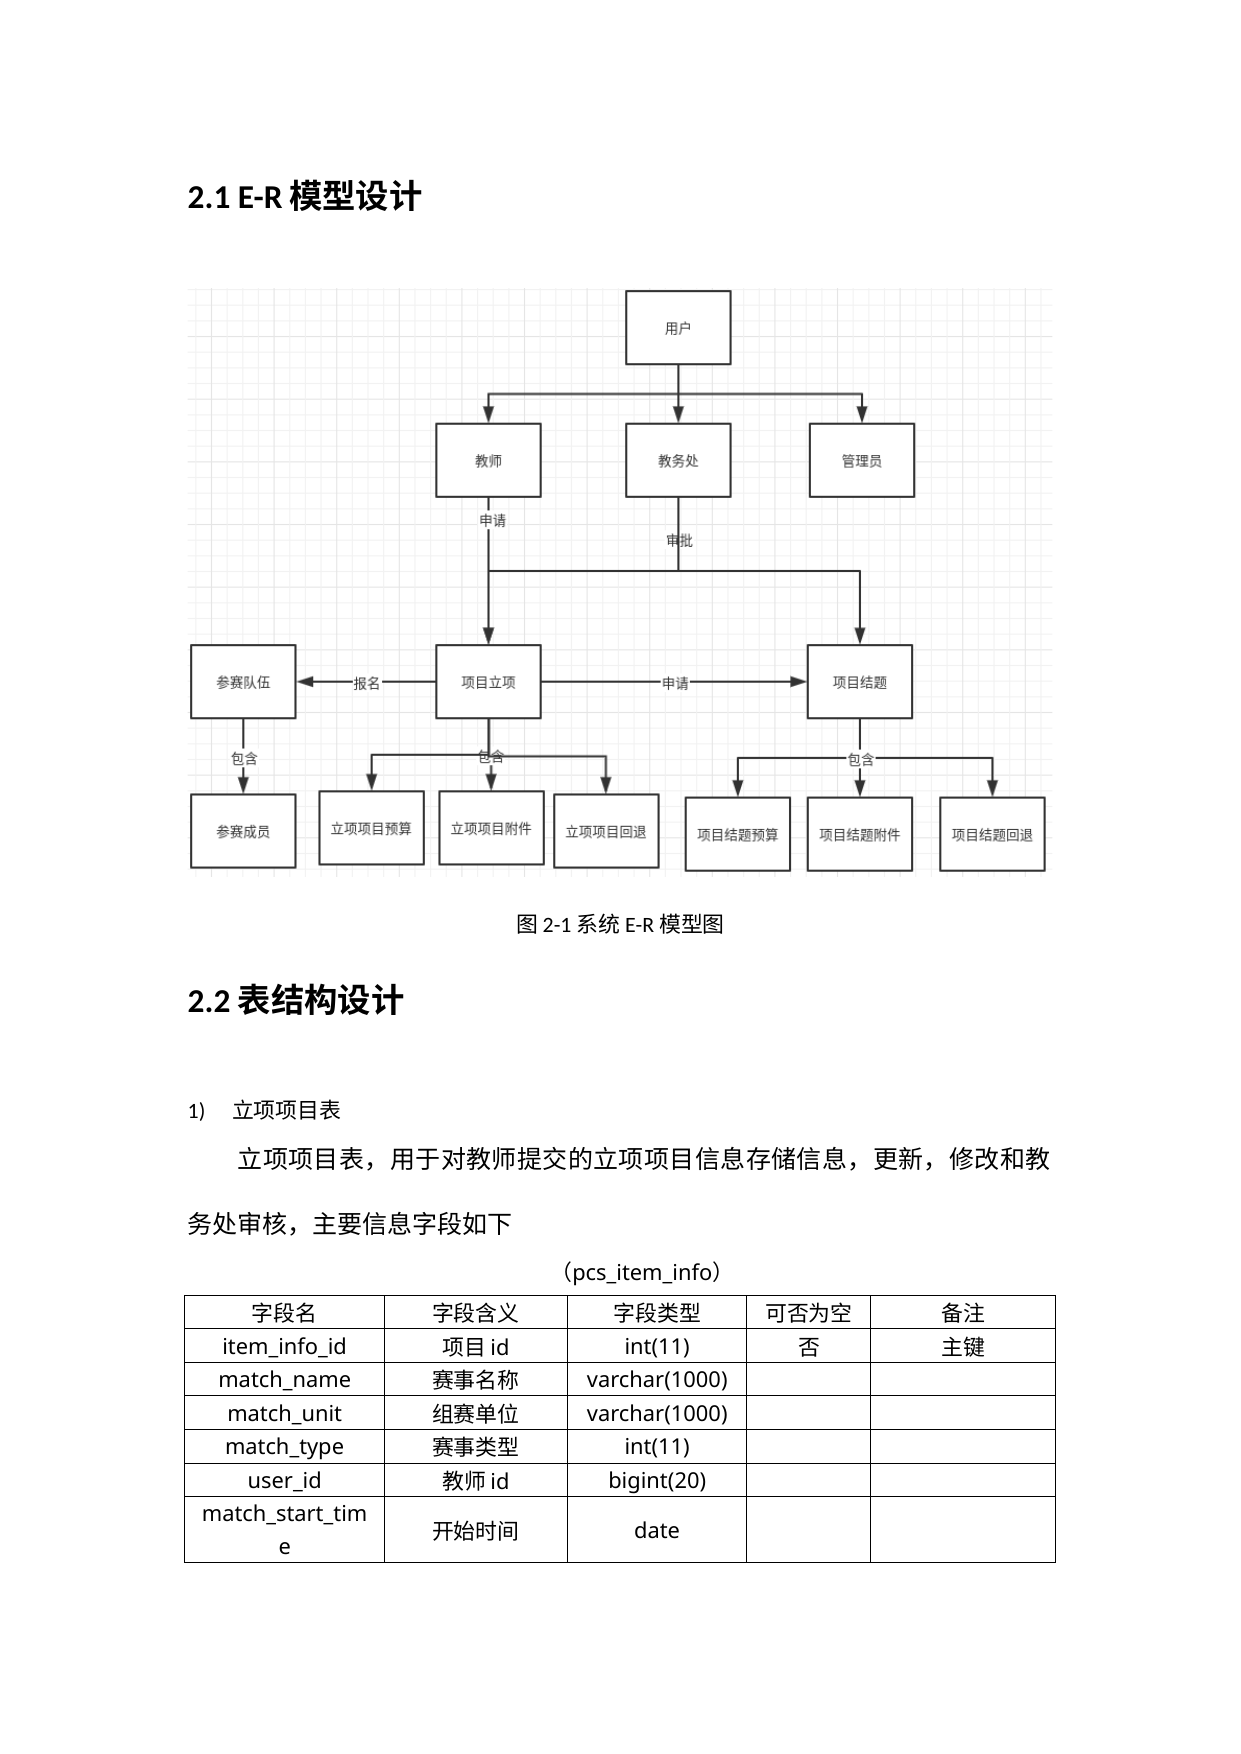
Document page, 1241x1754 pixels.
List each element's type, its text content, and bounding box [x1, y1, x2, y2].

picture [187, 288, 1053, 877]
table_header 字段名 [185, 1296, 384, 1328]
table_cell item_info_id [185, 1329, 384, 1362]
table_cell [871, 1497, 1055, 1562]
table_cell user_id [185, 1464, 384, 1496]
subtitle 表结构设计 [187, 966, 1053, 1031]
table_header 备注 [871, 1296, 1055, 1328]
list 立项项目表 [187, 1093, 1053, 1125]
table_cell varchar(1000) [568, 1396, 746, 1429]
table_cell match_name [185, 1363, 384, 1395]
table_cell date [568, 1497, 746, 1562]
table_cell 开始时间 [385, 1497, 567, 1562]
text 立项项目表，用于对教师提交的立项项目信息存储信息，更新，修改和教务处审核，主要信息字段如下 [187, 1125, 1053, 1255]
table_cell 组赛单位 [385, 1396, 567, 1429]
table_cell int(11) [568, 1430, 746, 1462]
table_header 可否为空 [747, 1296, 870, 1328]
table_cell match_unit [185, 1396, 384, 1429]
table_cell 教师id [385, 1464, 567, 1496]
text 图 2-1 系统 E-R 模型图 [187, 906, 1053, 939]
table_cell [747, 1497, 870, 1562]
text （pcs_item_info） [187, 1255, 1053, 1287]
table_header 字段类型 [568, 1296, 746, 1328]
table_cell match_type [185, 1430, 384, 1462]
table_cell 主键 [871, 1329, 1055, 1362]
table_header 字段含义 [385, 1296, 567, 1328]
table_cell 项目id [385, 1329, 567, 1362]
subtitle E-R模型设计 [187, 162, 1053, 227]
table_cell [747, 1464, 870, 1496]
table_cell int(11) [568, 1329, 746, 1362]
table_cell [747, 1363, 870, 1395]
table_cell [871, 1363, 1055, 1395]
table_cell match_start_time [185, 1497, 384, 1562]
table_cell 赛事名称 [385, 1363, 567, 1395]
table_cell [871, 1464, 1055, 1496]
table_cell [747, 1396, 870, 1429]
table_cell [871, 1396, 1055, 1429]
table_cell varchar(1000) [568, 1363, 746, 1395]
table_cell [871, 1430, 1055, 1462]
table_cell bigint(20) [568, 1464, 746, 1496]
table_cell 否 [747, 1329, 870, 1362]
table_cell [747, 1430, 870, 1462]
table_cell 赛事类型 [385, 1430, 567, 1462]
